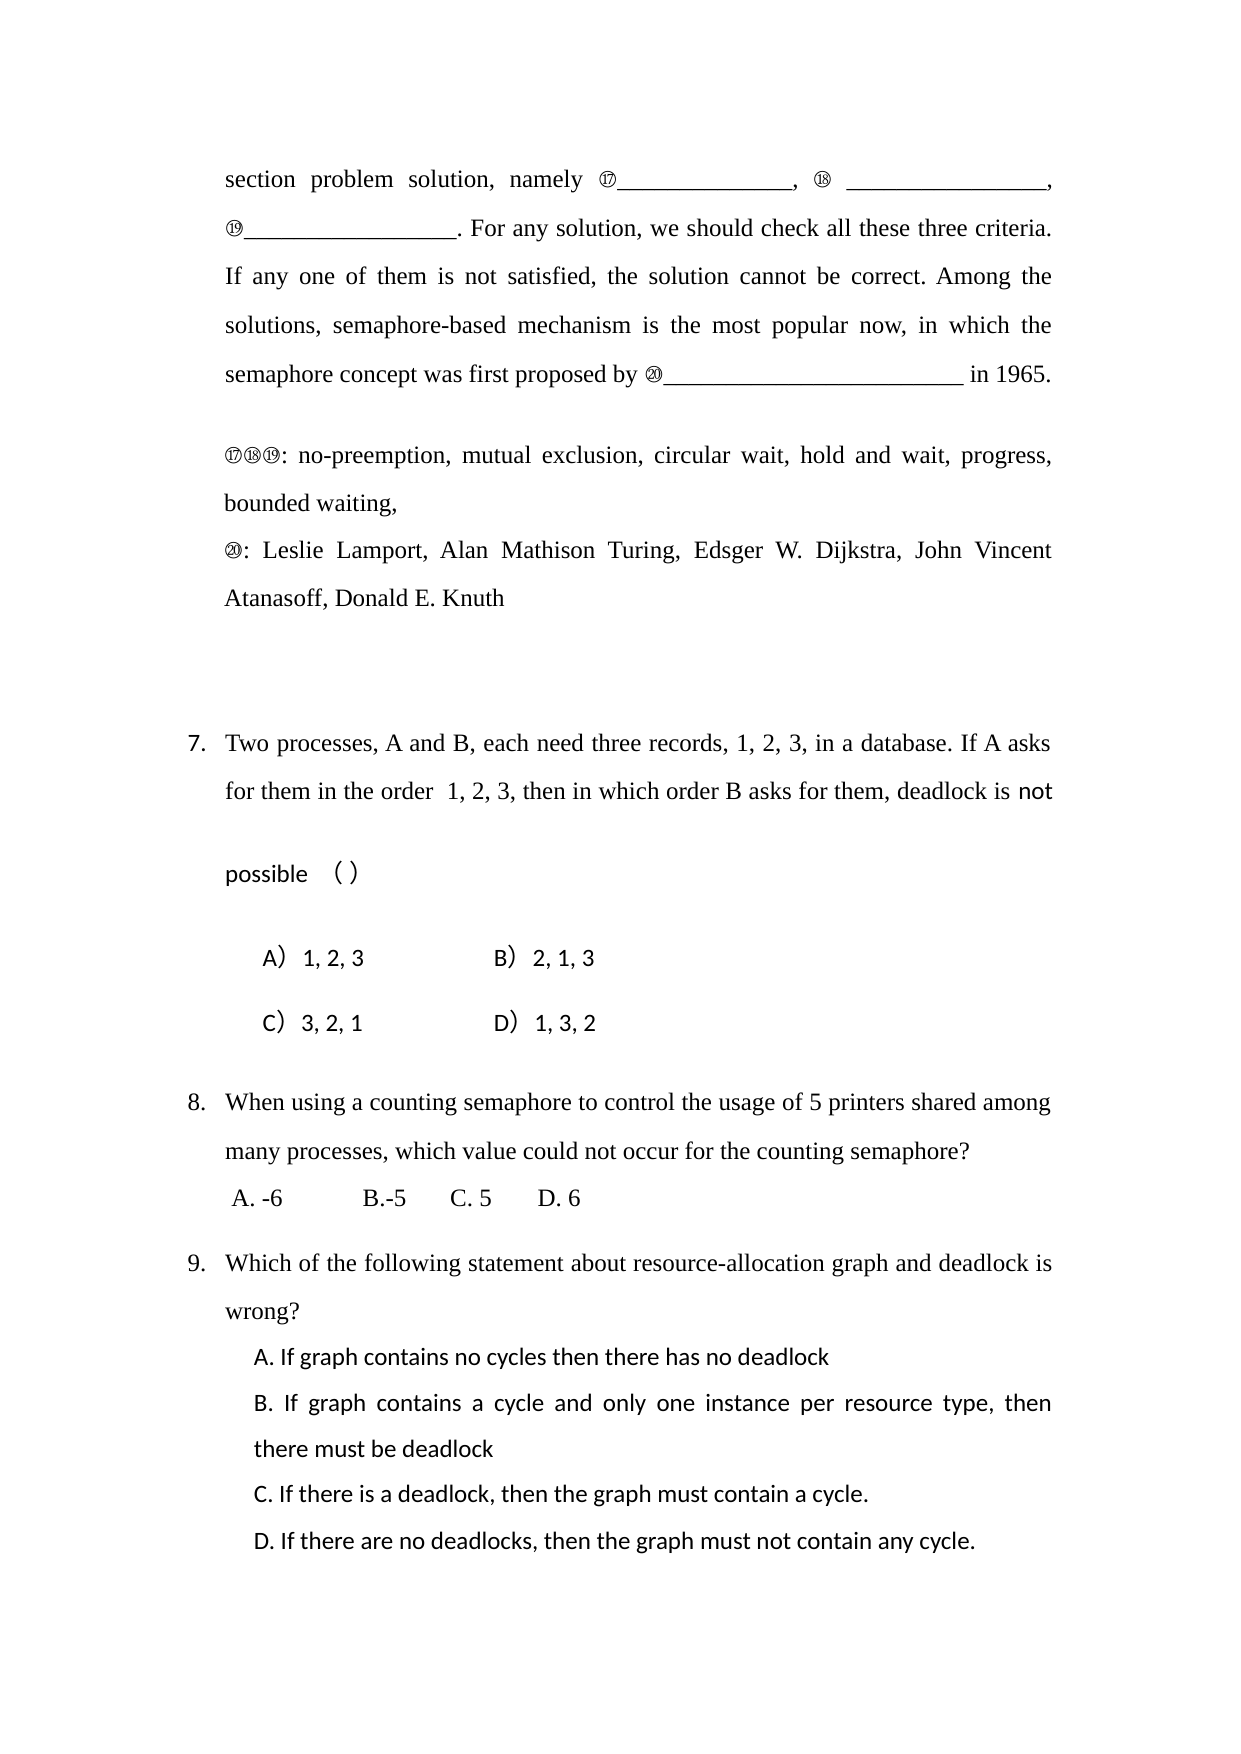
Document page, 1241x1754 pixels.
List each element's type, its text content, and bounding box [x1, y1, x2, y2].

list Which of the following statement about resource-allocation graph and deadlock is wrong? [187, 1246, 1053, 1327]
text A）1, 2, 3 B）2, 1, 3 [187, 923, 1053, 988]
list When using a counting semaphore to control the usage of 5 printers shared among many processes, which value could not occur for the counting semaphore? [187, 1085, 1053, 1166]
text D. If there are no deadlocks, then the graph must not contain any cycle. [254, 1524, 1053, 1557]
text B. If graph contains a cycle and only one instance per resource type, then there must be deadlock [254, 1387, 1053, 1463]
text C. If there is a deadlock, then the graph must contain a cycle. [254, 1479, 1053, 1509]
list Two processes, A and B, each need three records, 1, 2, 3, in a database. If A asks for them in the order 1, 2, 3, then in which order B asks for them, deadlock is not possible （ ） [187, 726, 1053, 904]
text C）3, 2, 1 D）1, 3, 2 [187, 988, 1053, 1053]
text A. -6 B.-5 C. 5 D. 6 [231, 1181, 1053, 1213]
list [187, 162, 1053, 389]
text ⑰⑱⑲: no-preemption, mutual exclusion, circular wait, hold and wait, progress, bounded waiting, [224, 437, 1053, 518]
text A. If graph contains no cycles then there has no deadlock [254, 1341, 1053, 1372]
text ⑳: Leslie Lamport, Alan Mathison Turing, Edsger W. Dijkstra, John Vincent Atanasoff, Donald E. Knuth [224, 533, 1053, 614]
